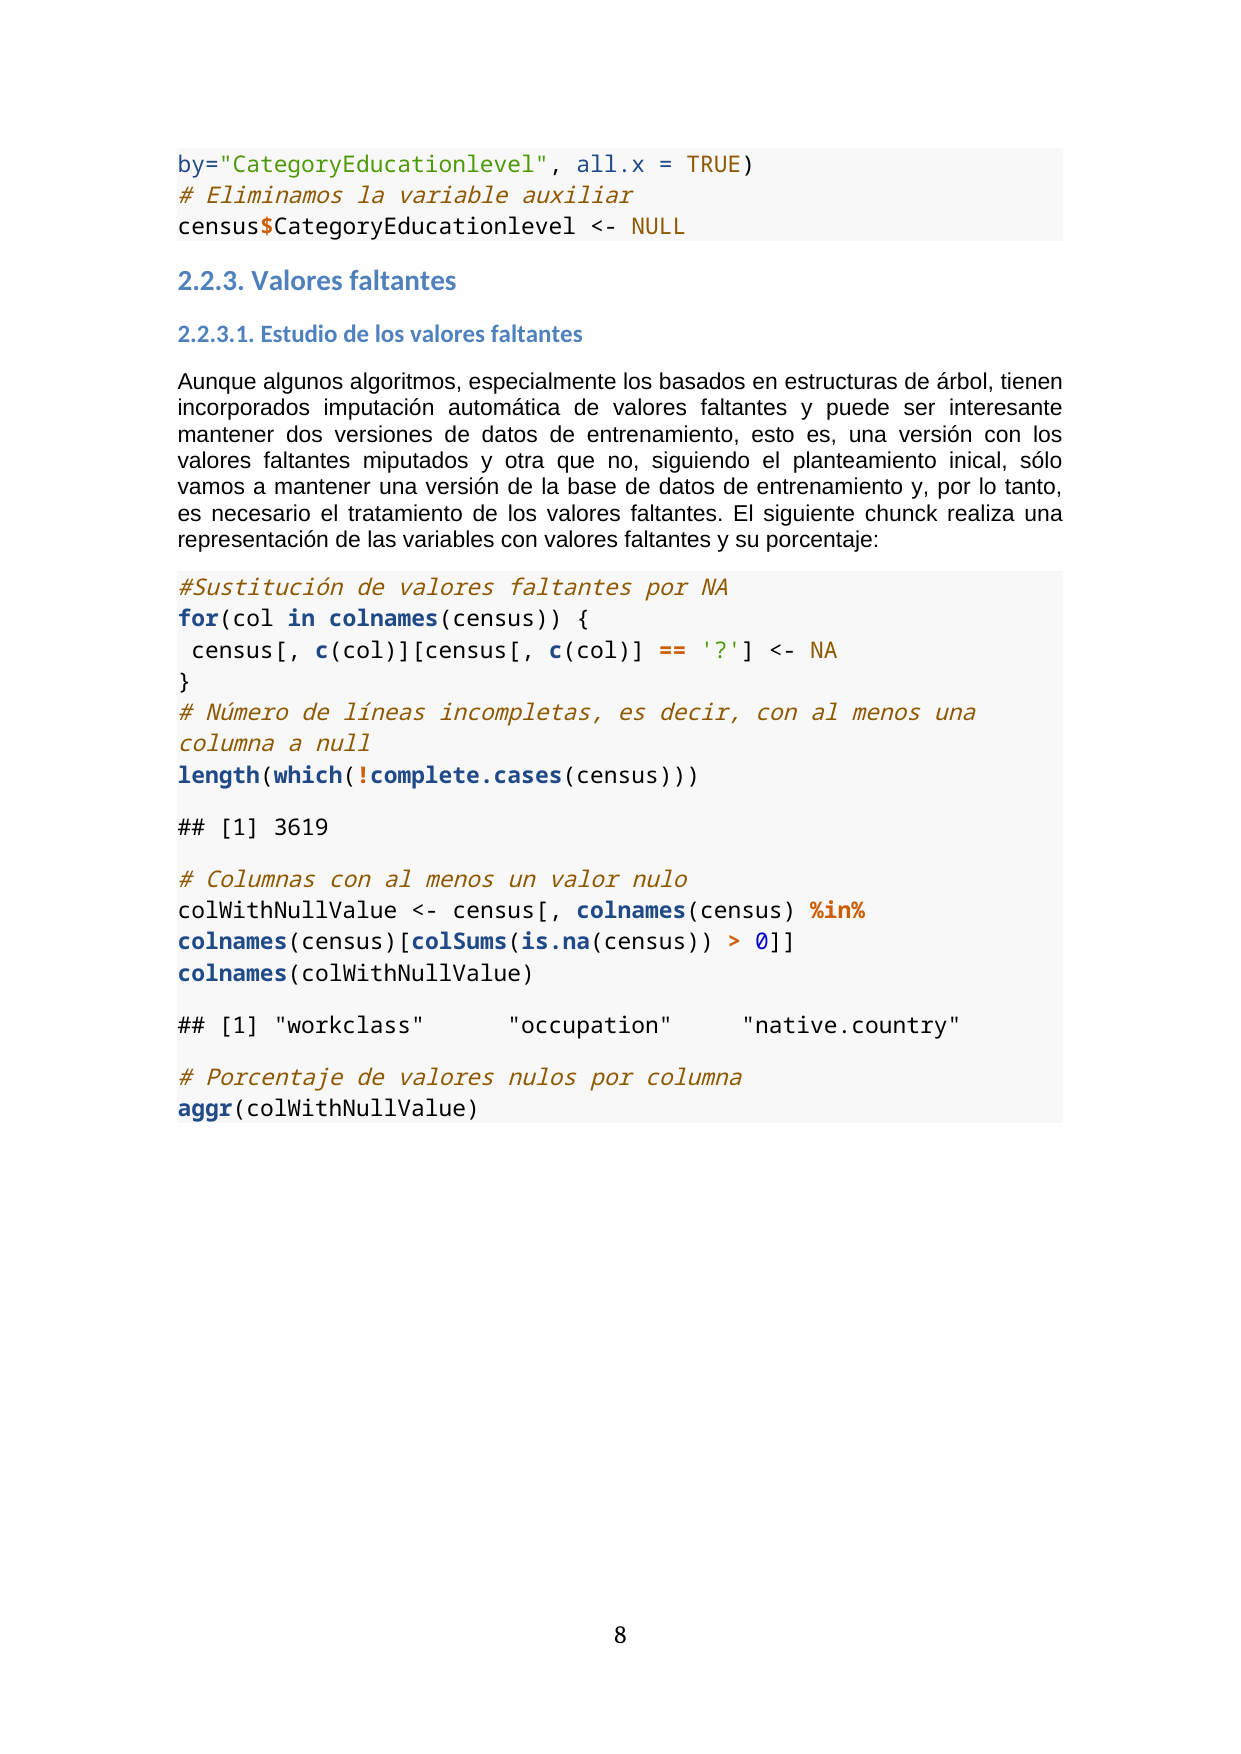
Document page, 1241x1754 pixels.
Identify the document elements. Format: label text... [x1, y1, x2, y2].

subtitle 2.2.3.1. Estudio de los valores faltantes [177, 319, 1063, 349]
text # Porcentaje de valores nulos por columna aggr(colWithNullValue) [480, 1061, 1063, 1123]
text ## [1] "workclass" "occupation" "native.country" [177, 1009, 1063, 1040]
text Aunque algunos algoritmos, especialmente los basados en estructuras de árbol, tienen incorporados imputación automática de valores faltantes y puede ser interesante mantener dos versiones de datos de entrenamiento, esto es, una versión con los valores faltantes miputados y otra que no, siguiendo el planteamiento inical, sólo vamos a mantener una versión de la base de datos de entrenamiento y, por lo tanto, es necesario el tratamiento de los valores faltantes. El siguiente chunck realiza una representación de las variables con valores faltantes y su porcentaje: [177, 368, 1063, 552]
text # Columnas con al menos un valor nulo colWithNullValue <- census[, colnames(census) %in% colnames(census)[colSums(is.na(census)) > 0]] colnames(colWithNullValue) [535, 863, 1063, 988]
subtitle 2.2.3. Valores faltantes [177, 262, 1063, 298]
text ## [1] 3619 [177, 811, 1063, 842]
text #Sustitución de valores faltantes por NA for(col in colnames(census)) { census[, c(col)][census[, c(col)] == '?'] <- NA } # Número de líneas incompletas, es decir, con al menos una columna a null length(which(!complete.cases(census))) [177, 571, 1063, 790]
